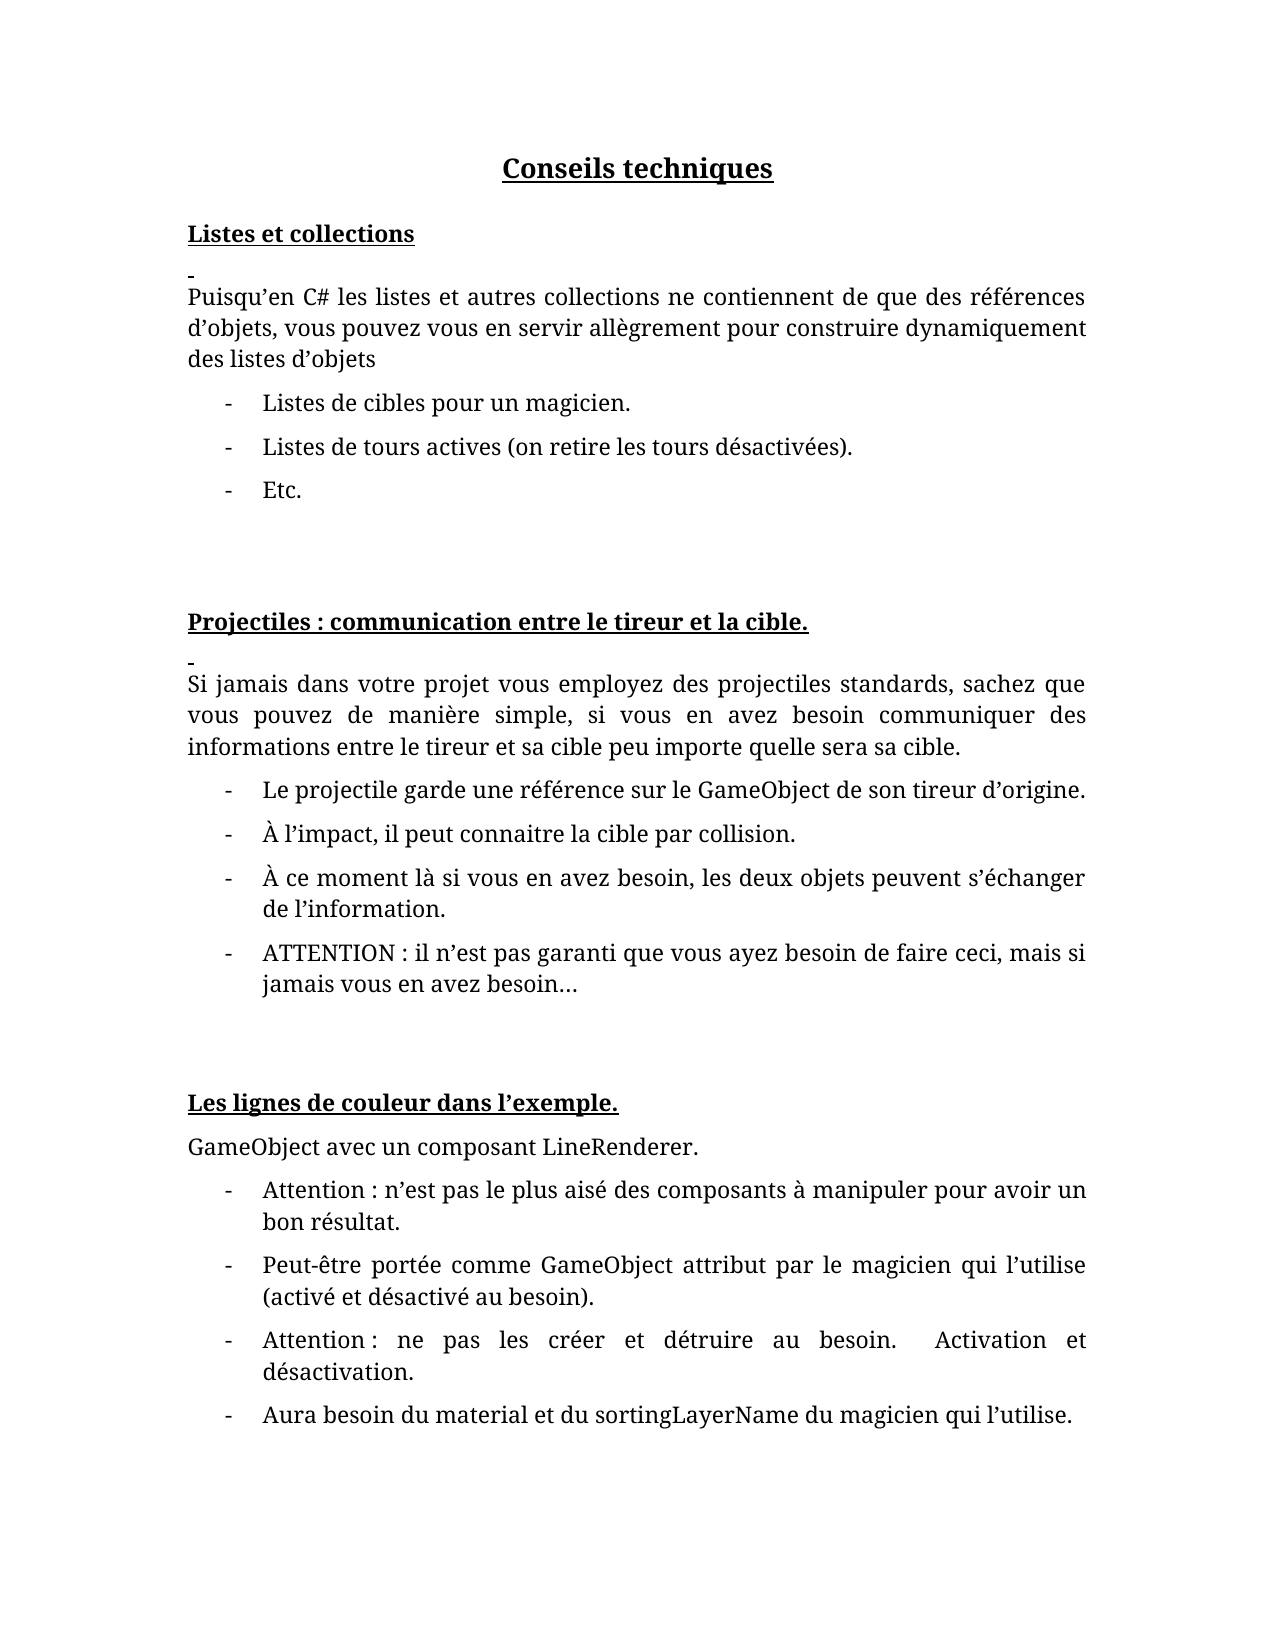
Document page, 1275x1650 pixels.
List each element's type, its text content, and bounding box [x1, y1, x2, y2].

text GameObject avec un composant LineRenderer. [187, 1131, 1087, 1162]
text Listes et collections [187, 218, 1087, 281]
text Projectiles : communication entre le tireur et la cible. [187, 606, 1087, 668]
list Listes de cibles pour un magicien. [225, 387, 1087, 418]
text Conseils techniques [187, 150, 1087, 187]
list Peut-être portée comme GameObject attribut par le magicien qui l’utilise (activé et désactivé au besoin). [225, 1249, 1087, 1312]
text Puisqu’en C# les listes et autres collections ne contiennent de que des références d’objets, vous pouvez vous en servir allègrement pour construire dynamiquement des listes d’objets [187, 281, 1087, 374]
text Si jamais dans votre projet vous employez des projectiles standards, sachez que vous pouvez de manière simple, si vous en avez besoin communiquer des informations entre le tireur et sa cible peu importe quelle sera sa cible. [187, 668, 1087, 762]
list Listes de tours actives (on retire les tours désactivées). [225, 431, 1087, 462]
list Attention : n’est pas le plus aisé des composants à manipuler pour avoir un bon résultat. [225, 1174, 1087, 1237]
list À l’impact, il peut connaitre la cible par collision. [225, 818, 1087, 849]
list ATTENTION : il n’est pas garanti que vous ayez besoin de faire ceci, mais si jamais vous en avez besoin… [225, 937, 1087, 999]
list Le projectile garde une référence sur le GameObject de son tireur d’origine. [225, 774, 1087, 806]
list Attention : ne pas les créer et détruire au besoin. Activation et désactivation. [225, 1324, 1087, 1387]
text Les lignes de couleur dans l’exemple. [187, 1056, 1087, 1118]
list Aura besoin du material et du sortingLayerName du magicien qui l’utilise. [225, 1399, 1087, 1431]
list Etc. [225, 474, 1087, 506]
list À ce moment là si vous en avez besoin, les deux objets peuvent s’échanger de l’information. [225, 862, 1087, 924]
